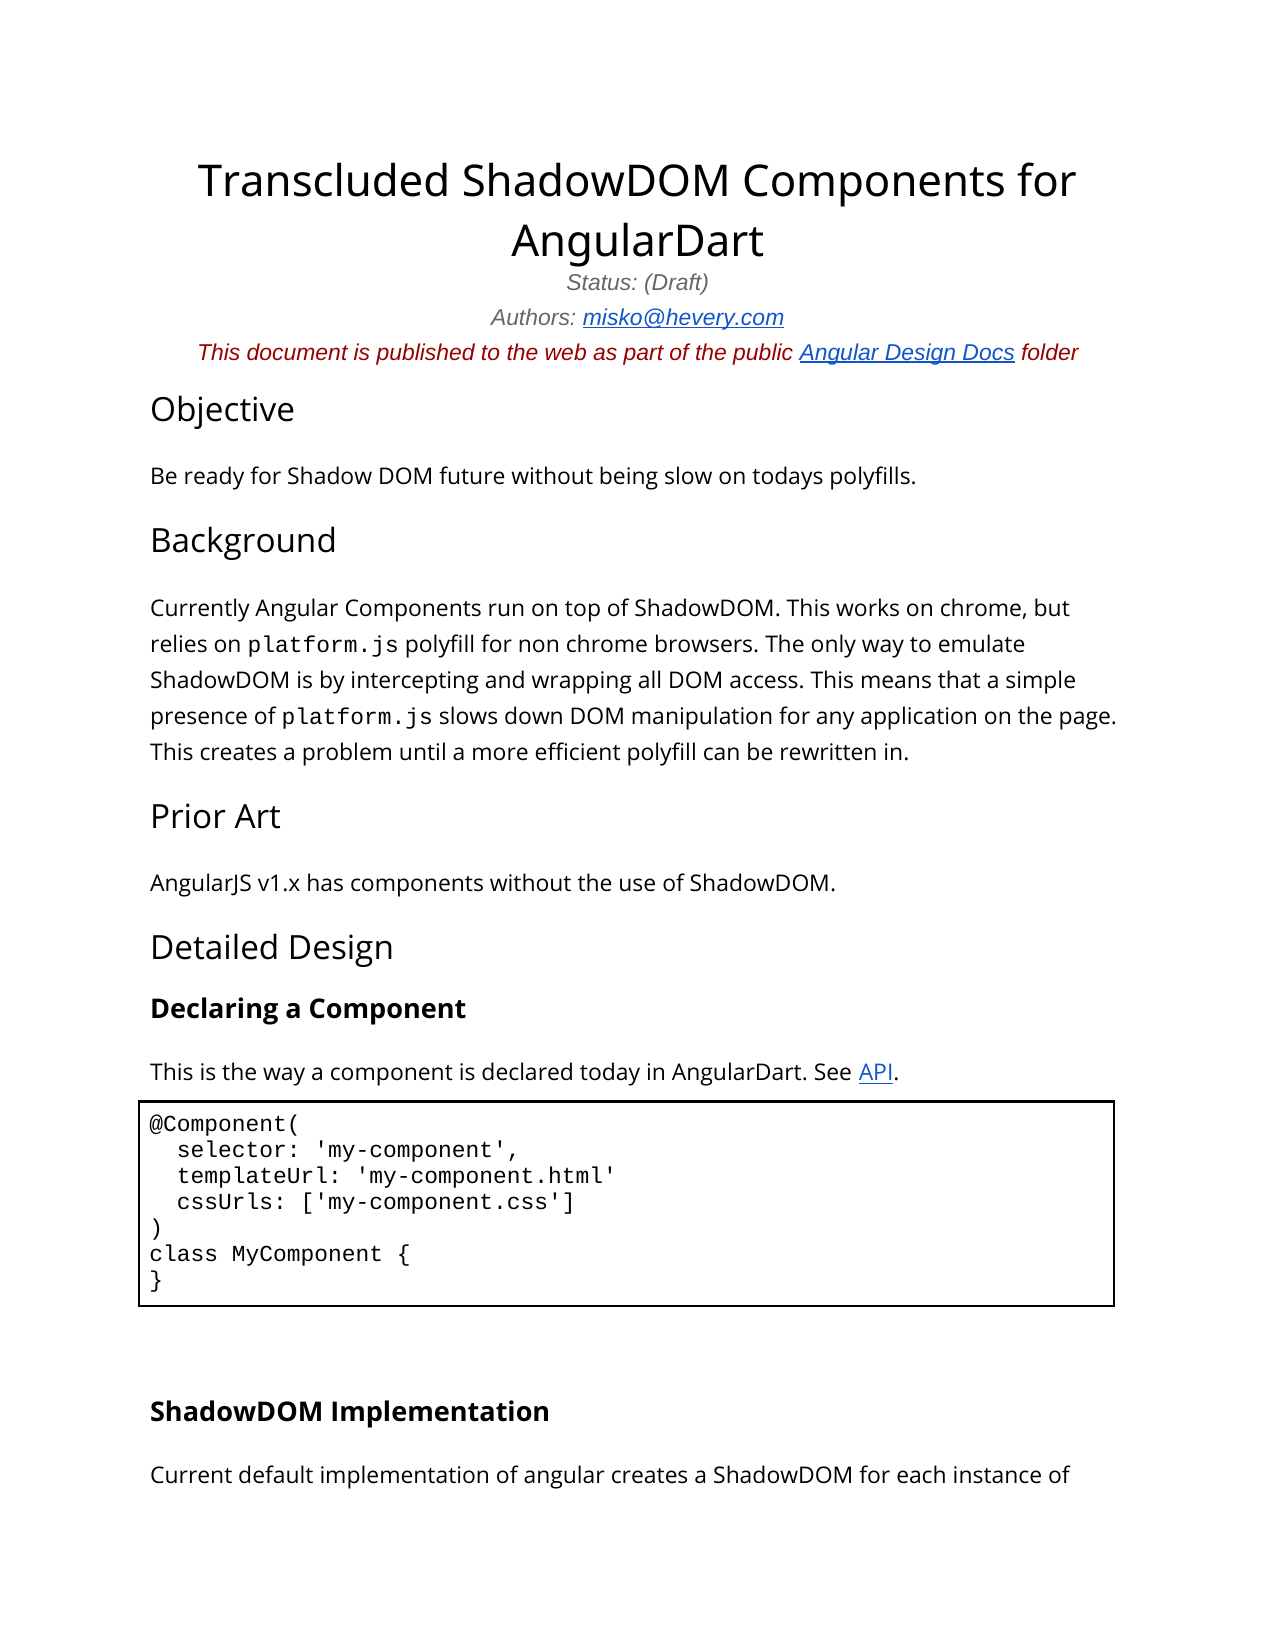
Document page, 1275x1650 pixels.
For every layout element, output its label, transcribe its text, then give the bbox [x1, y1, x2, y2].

table_header @Component( selector: 'my-component', templateUrl: 'my-component.html' cssUrls: ['my-component.css'] ) class MyComponent { } [140, 1103, 1113, 1305]
subtitle ShadowDOM Implementation [150, 1393, 1125, 1430]
text This document is published to the web as part of the public Angular Design Docs folder [150, 338, 1125, 365]
text Be ready for Shadow DOM future without being slow on todays polyfills. [150, 460, 1125, 492]
text Currently Angular Components run on top of ShadowDOM. This works on chrome, but relies on platform.js polyfill for non chrome browsers. The only way to emulate ShadowDOM is by intercepting and wrapping all DOM access. This means that a simple presence of platform.js slows down DOM manipulation for any application on the page. This creates a problem until a more efficient polyfill can be rewritten in. [150, 592, 1125, 767]
title Transcluded ShadowDOM Components for AngularDart [150, 150, 1125, 269]
subtitle Prior Art [150, 792, 1125, 838]
subtitle Objective [150, 386, 1125, 431]
subtitle Background [150, 517, 1125, 562]
text Status: (Draft) [150, 269, 1125, 296]
text AngularJS v1.x has components without the use of ShadowDOM. [150, 867, 1125, 898]
subtitle Declaring a Component [150, 990, 1125, 1027]
text This is the way a component is declared today in AngularDart. See API. [150, 1056, 1125, 1087]
subtitle Detailed Design [150, 924, 1125, 969]
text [150, 1459, 1125, 1490]
text Authors: misko@hevery.com [150, 304, 1125, 330]
